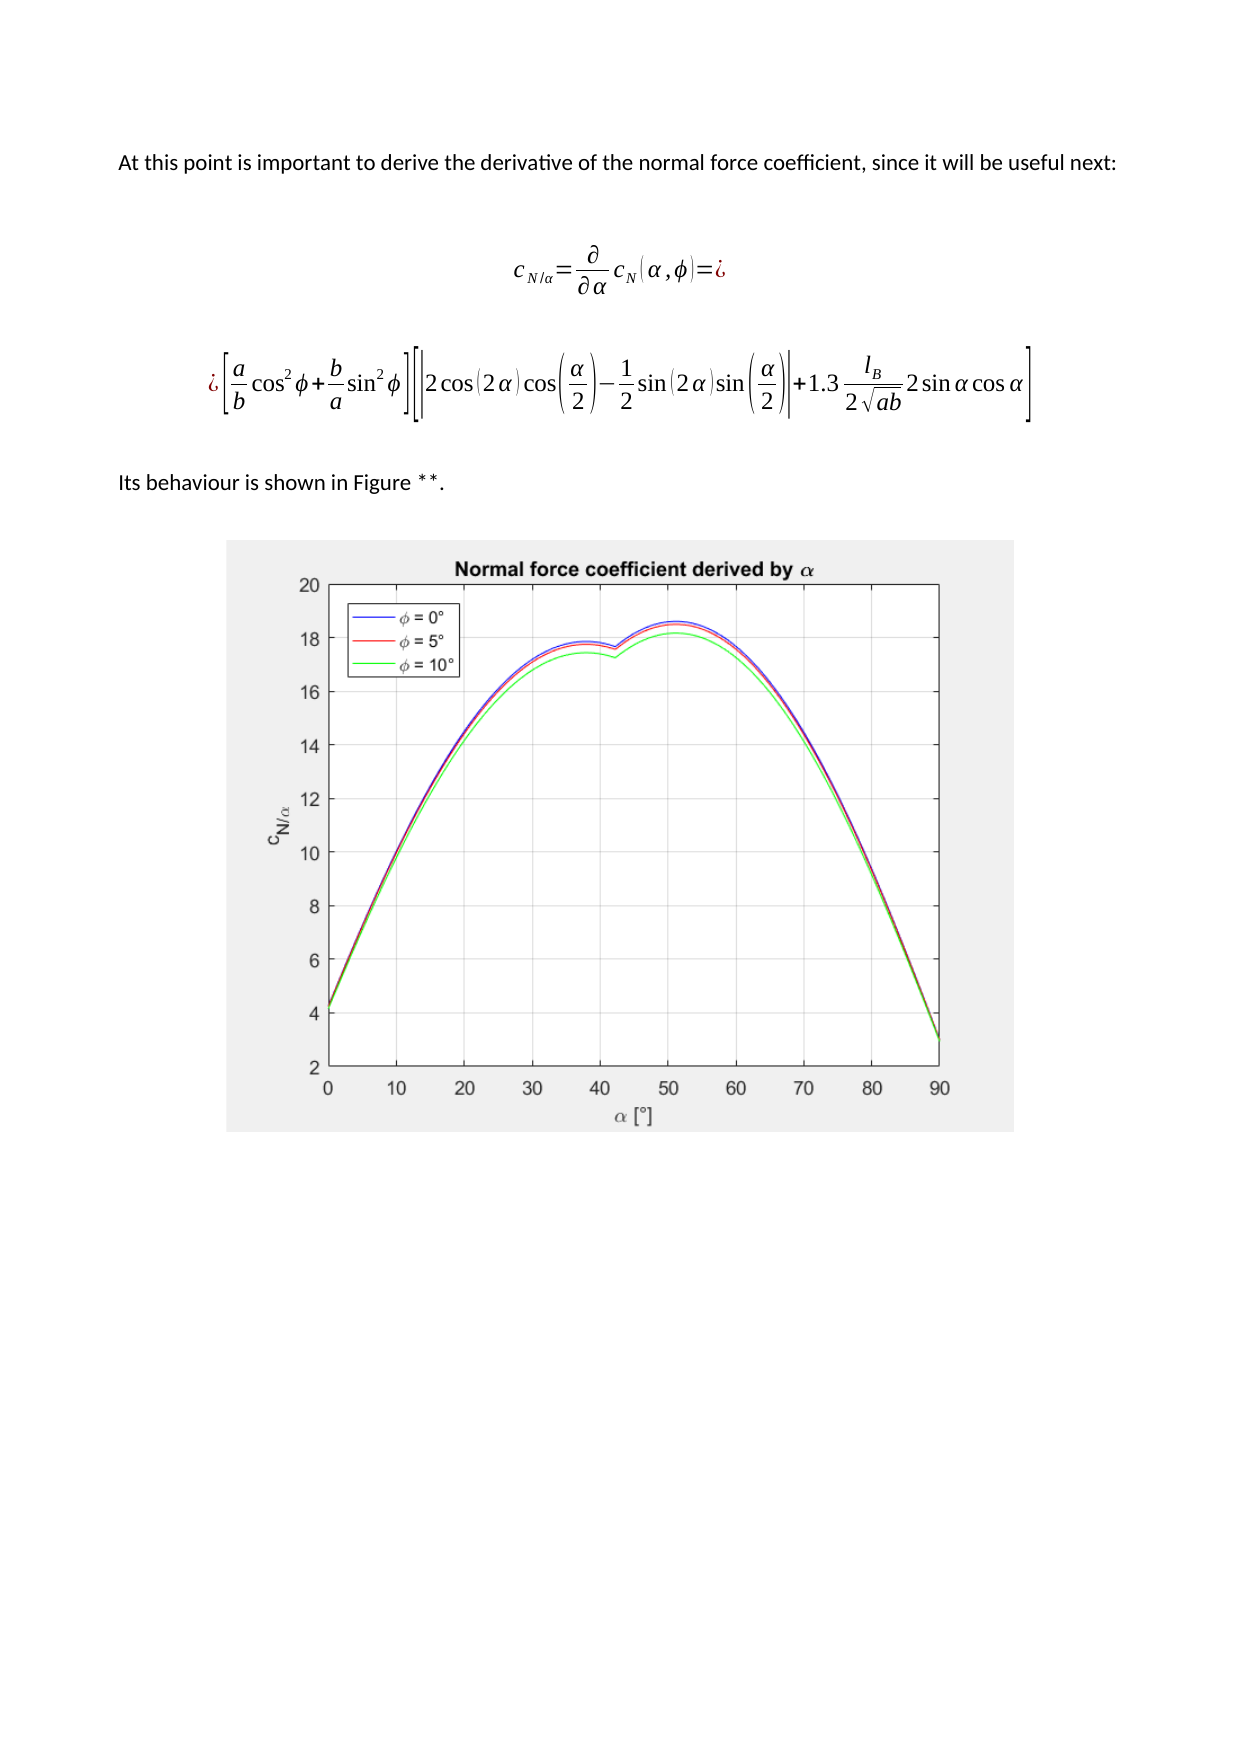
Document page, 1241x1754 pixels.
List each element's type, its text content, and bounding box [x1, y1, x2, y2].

picture [226, 540, 1014, 1132]
text Its behaviour is shown in Figure **. [118, 468, 1122, 496]
text At this point is important to derive the derivative of the normal force coefficient, since it will be useful next: [118, 148, 1122, 176]
